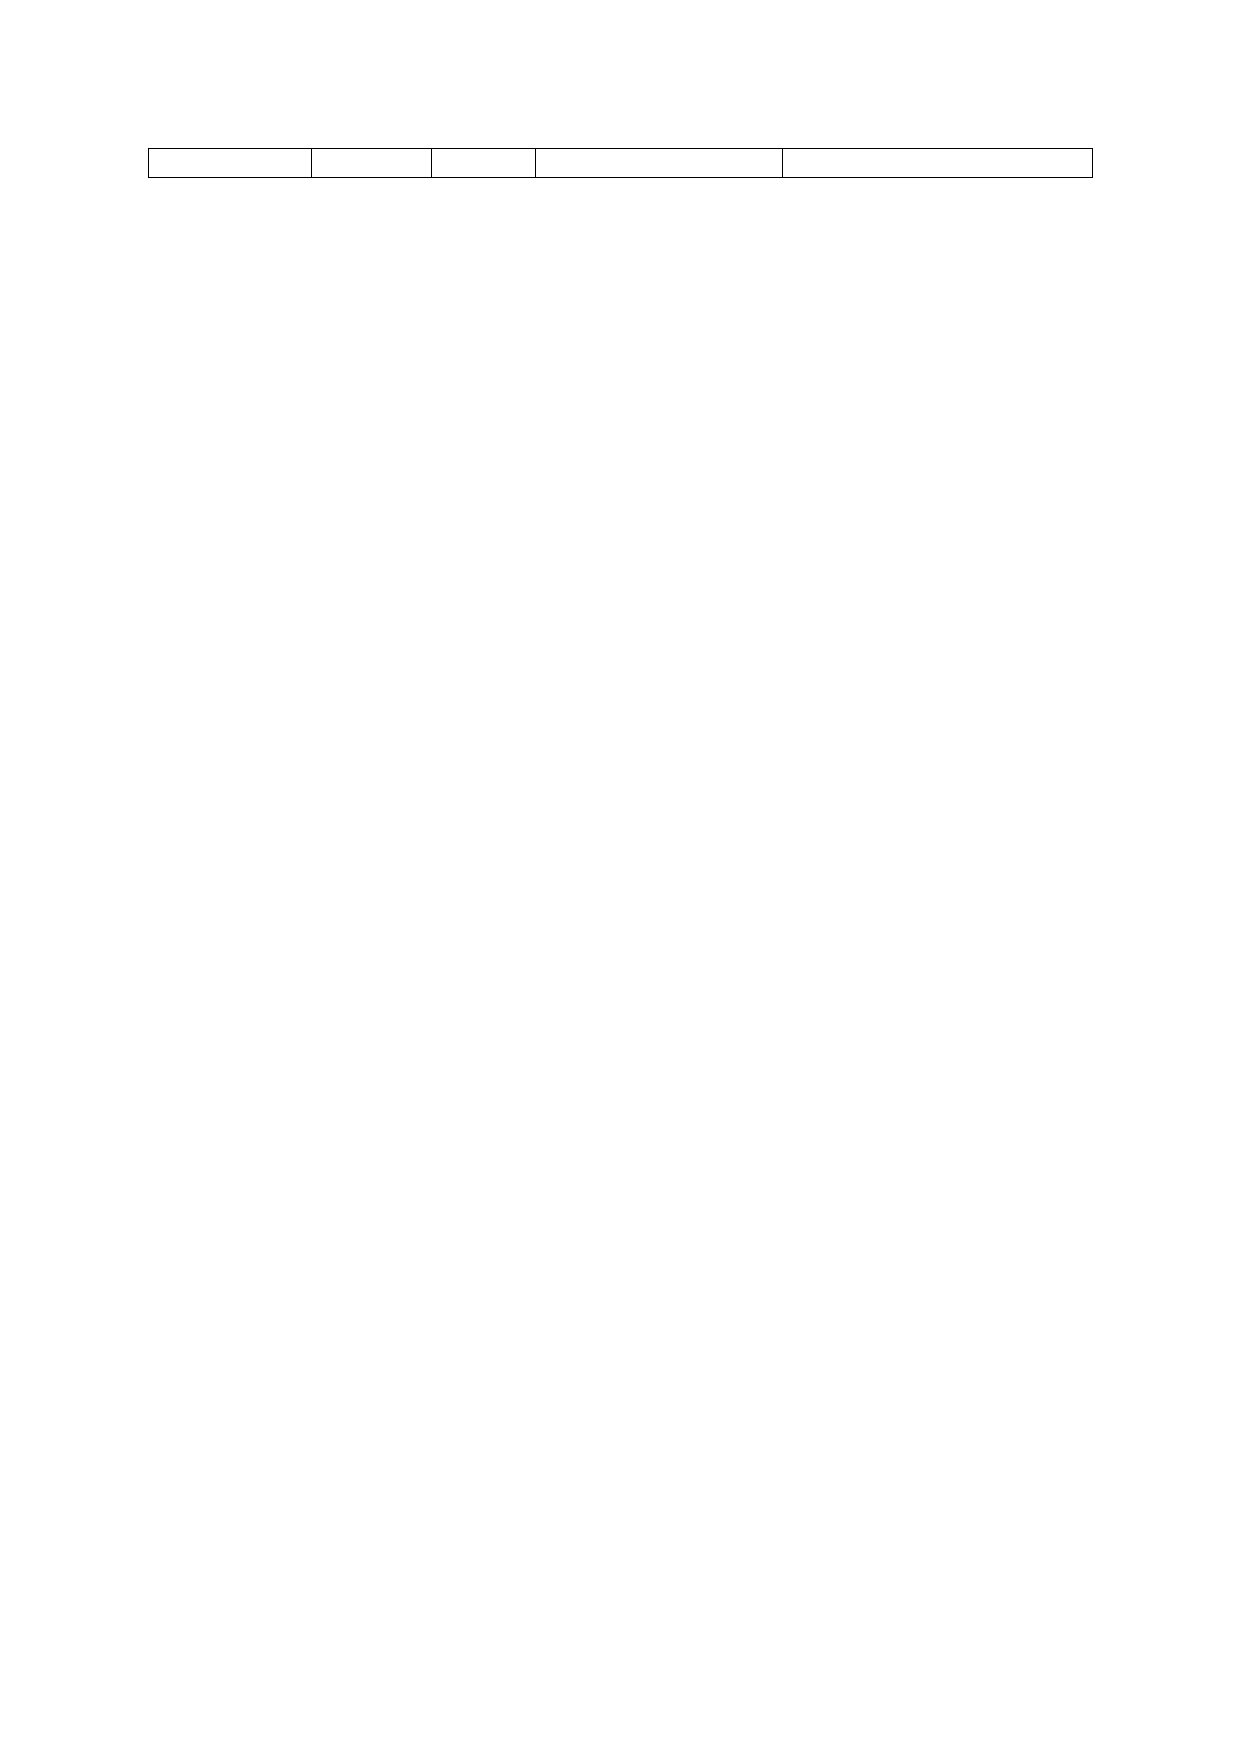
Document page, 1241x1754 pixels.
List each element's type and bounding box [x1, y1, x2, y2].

table_cell [312, 149, 431, 177]
table_cell [783, 149, 1092, 177]
table_cell [149, 149, 311, 177]
table_cell [432, 149, 535, 177]
table_cell [536, 149, 782, 177]
